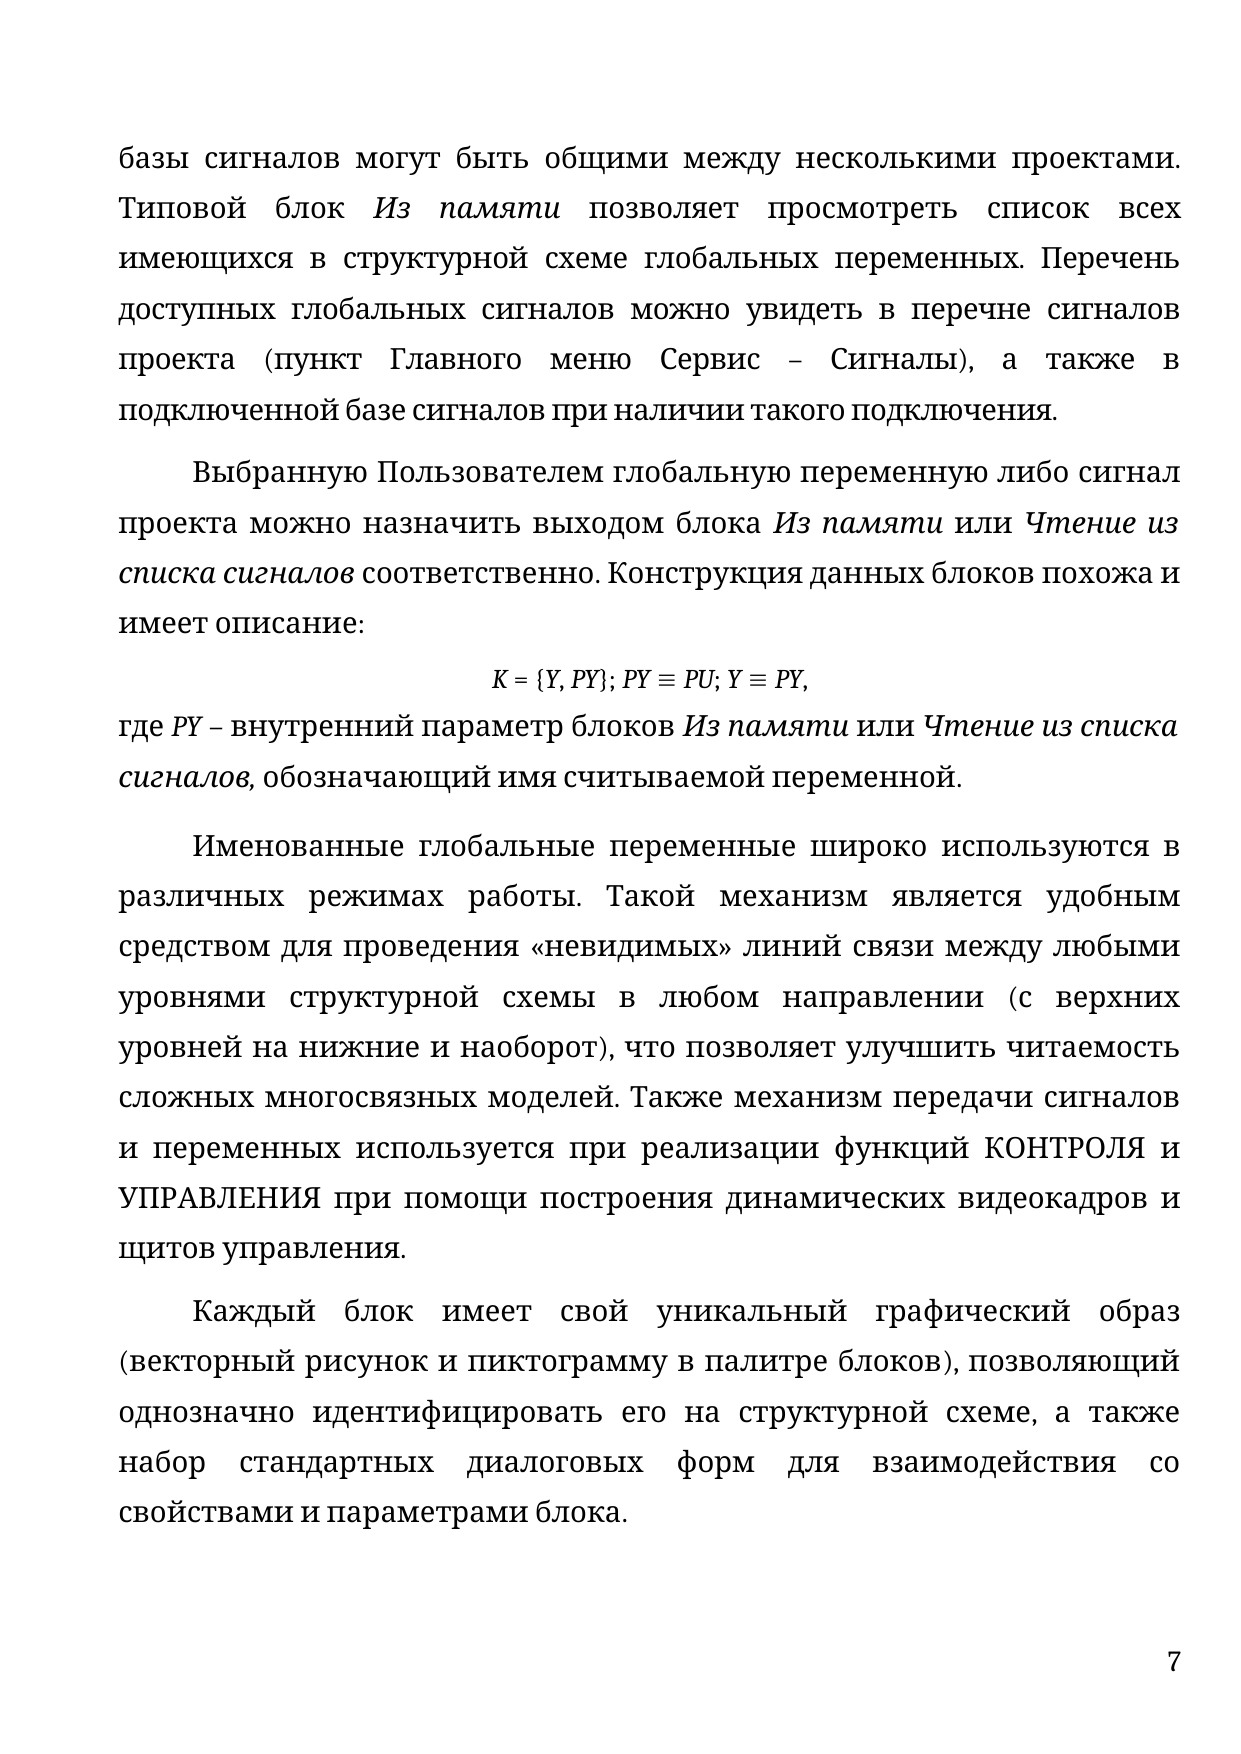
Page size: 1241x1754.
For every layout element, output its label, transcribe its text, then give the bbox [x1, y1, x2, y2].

text Именованные глобальные переменные широко используются в различных режимах работы. Такой механизм является удобным средством для проведения «невидимых» линий связи между любыми уровнями структурной схемы в любом направлении (с верхних уровней на нижние и наоборот), что позволяет улучшить читаемость сложных многосвязных моделей. Также механизм передачи сигналов и переменных используется при реализации функций КОНТРОЛЯ и УПРАВЛЕНИЯ при помощи построения динамических видеокадров и щитов управления. [118, 830, 1181, 1266]
text Каждый блок имеет свой уникальный графический образ (векторный рисунок и пиктограмму в палитре блоков), позволяющий однозначно идентифицировать его на структурной схеме, а также набор стандартных диалоговых форм для взаимодействия со свойствами и параметрами блока. [118, 1295, 1181, 1530]
text K = {Y, PY}; PY PU; Y PY, [118, 664, 1181, 695]
text где PY – внутренний параметр блоков Из памяти или Чтение из списка сигналов, обозначающий имя считываемой переменной. [118, 711, 1181, 794]
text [118, 142, 1181, 427]
text Выбранную Пользователем глобальную переменную либо сигнал проекта можно назначить выходом блока Из памяти или Чтение из списка сигналов соответственно. Конструкция данных блоков похожа и имеет описание: [118, 456, 1181, 641]
